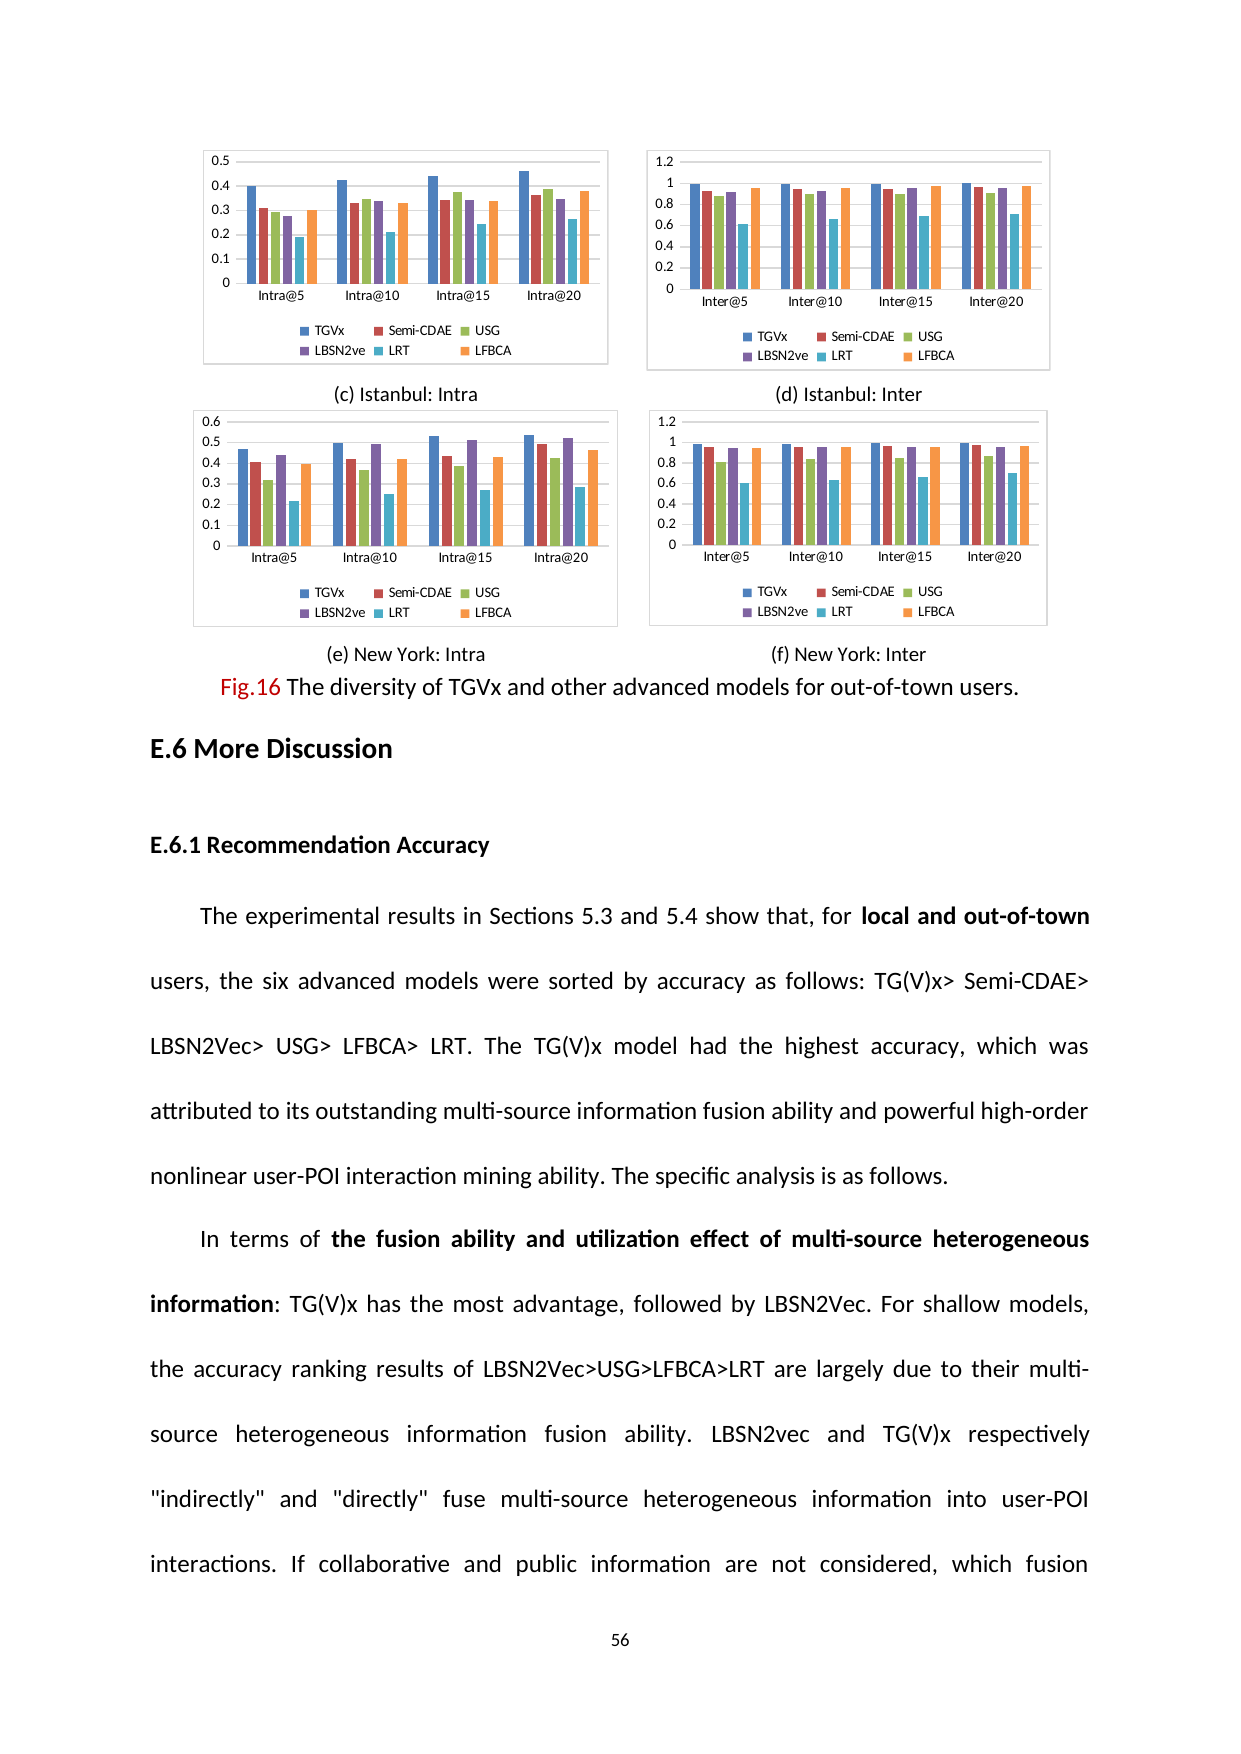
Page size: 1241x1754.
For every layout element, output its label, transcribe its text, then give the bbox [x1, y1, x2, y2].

subtitle E.6.1 Recommendation Accuracy [150, 828, 1090, 861]
text Fig.16 The diversity of TGVx and other advanced models for out-of-town users. [150, 670, 1090, 702]
text The experimental results in Sections 5.3 and 5.4 show that, for local and out-of-town users, the six advanced models were sorted by accuracy as follows: TG(V)x> Semi-CDAE> LBSN2Vec> USG> LFBCA> LRT. The TG(V)x model had the highest accuracy, which was attributed to its outstanding multi-source information fusion ability and powerful high-order nonlinear user-POI interaction mining ability. The specific analysis is as follows. [150, 899, 1090, 1192]
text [150, 1222, 1090, 1580]
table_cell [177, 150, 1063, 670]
subtitle E.6 More Discussion [150, 715, 1090, 780]
